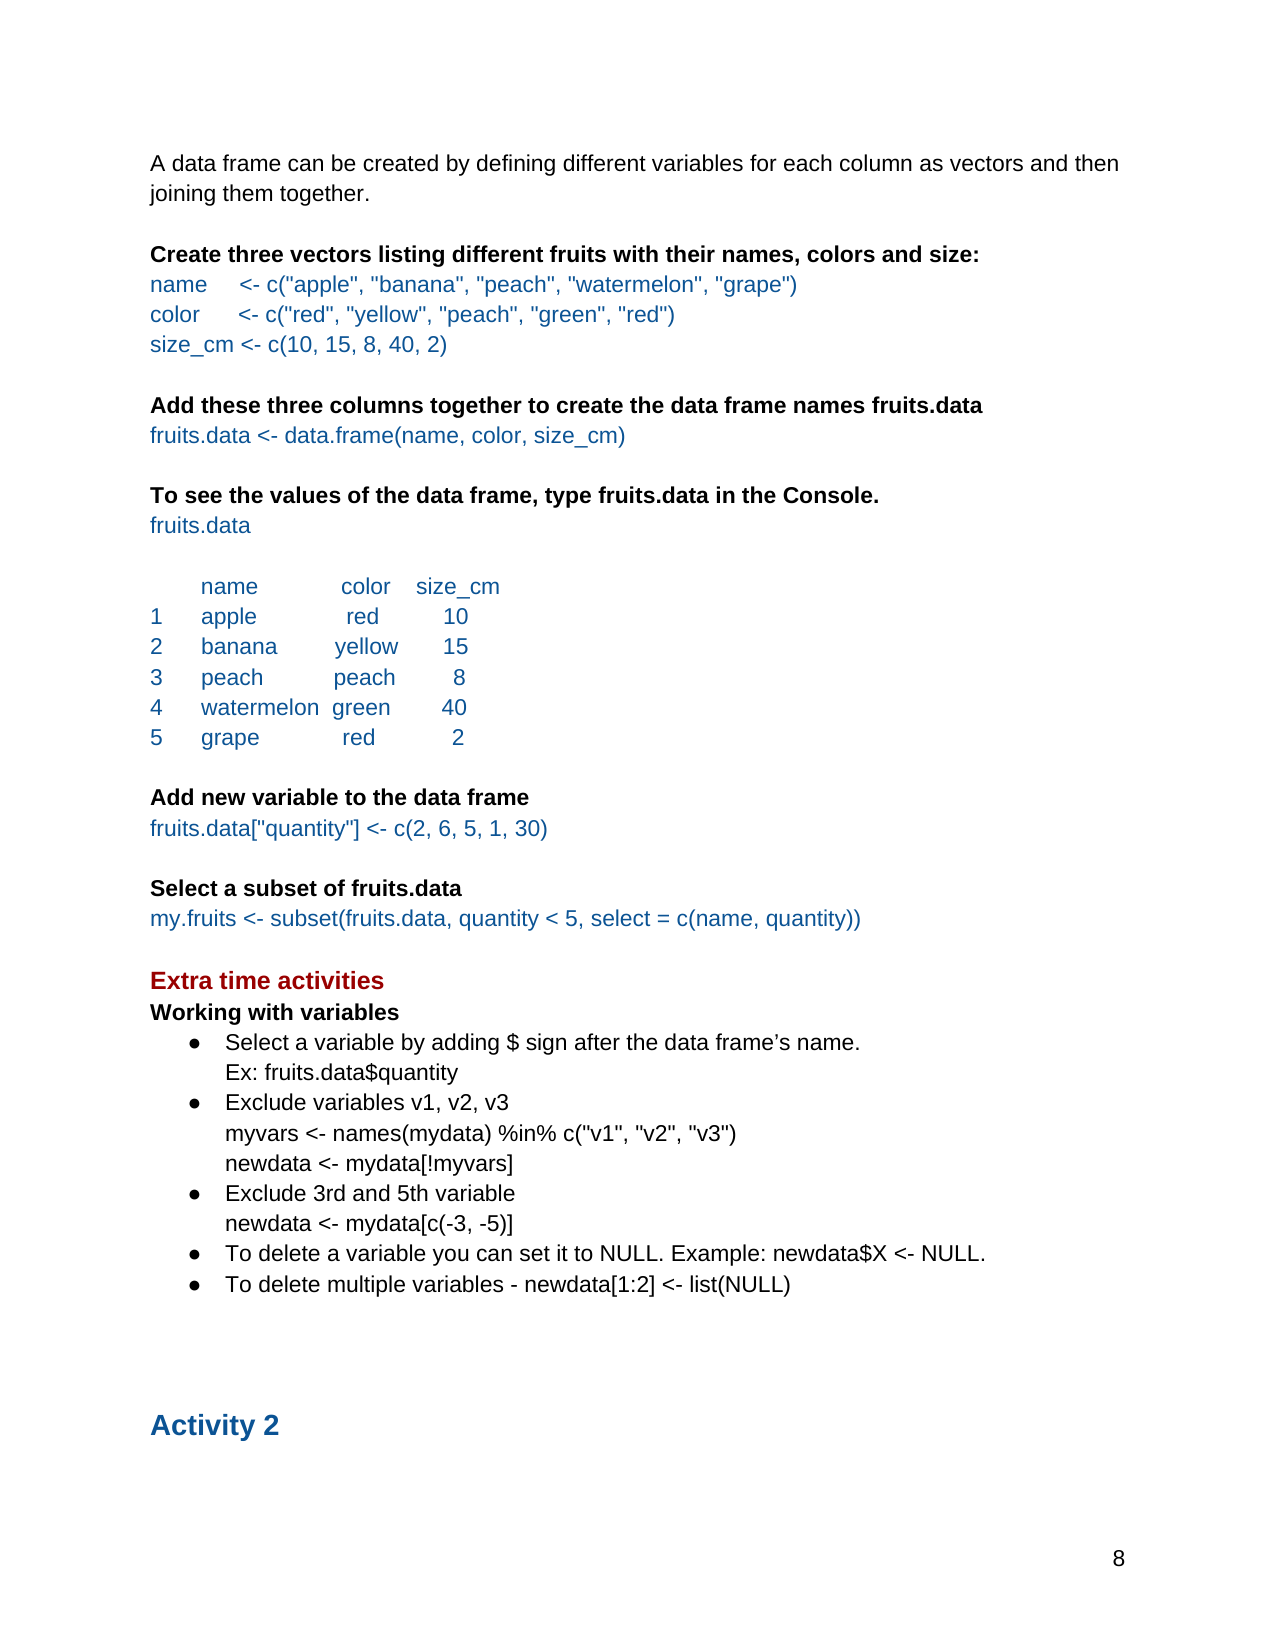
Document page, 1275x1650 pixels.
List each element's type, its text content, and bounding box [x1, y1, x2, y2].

text Working with variables [150, 999, 1125, 1025]
text 3 peach peach 8 [150, 663, 1125, 690]
text color <- c("red", "yellow", "peach", "green", "red") [150, 301, 1125, 327]
text fruits.data["quantity"] <- c(2, 6, 5, 1, 30) [150, 814, 1125, 841]
text Activity 2 [150, 1408, 1125, 1442]
text Extra time activities [150, 966, 1125, 994]
text myvars <- names(mydata) %in% c("v1", "v2", "v3") [150, 1119, 1125, 1146]
text 5 grape red 2 [150, 724, 1125, 750]
list To delete multiple variables - newdata[1:2] <- list(NULL) [187, 1271, 1125, 1297]
text newdata <- mydata[c(-3, -5)] [150, 1210, 1125, 1236]
text Select a subset of fruits.data [150, 875, 1125, 901]
list Select a variable by adding $ sign after the data frame’s name. [187, 1029, 1125, 1055]
text To see the values of the data frame, type fruits.data in the Console. [150, 482, 1125, 509]
text Create three vectors listing different fruits with their names, colors and size: [150, 241, 1125, 267]
text fruits.data [150, 512, 1125, 539]
text size_cm <- c(10, 15, 8, 40, 2) [150, 331, 1125, 358]
text Ex: fruits.data$quantity [225, 1059, 1125, 1085]
text A data frame can be created by defining different variables for each column as vectors and then joining them together. [150, 150, 1125, 207]
text 4 watermelon green 40 [150, 694, 1125, 720]
text Add these three columns together to create the data frame names fruits.data [150, 392, 1125, 418]
list Exclude variables v1, v2, v3 [187, 1089, 1125, 1116]
text Add new variable to the data frame [150, 784, 1125, 811]
list To delete a variable you can set it to NULL. Example: newdata$X <- NULL. [187, 1240, 1125, 1267]
list Exclude 3rd and 5th variable [187, 1180, 1125, 1206]
text name <- c("apple", "banana", "peach", "watermelon", "grape") [150, 271, 1125, 297]
text 1 apple red 10 [150, 603, 1125, 629]
text my.fruits <- subset(fruits.data, quantity < 5, select = c(name, quantity)) [150, 905, 1125, 932]
text fruits.data <- data.frame(name, color, size_cm) [150, 422, 1125, 448]
text name color size_cm [150, 573, 1125, 599]
text 2 banana yellow 15 [150, 633, 1125, 660]
text newdata <- mydata[!myvars] [150, 1150, 1125, 1176]
